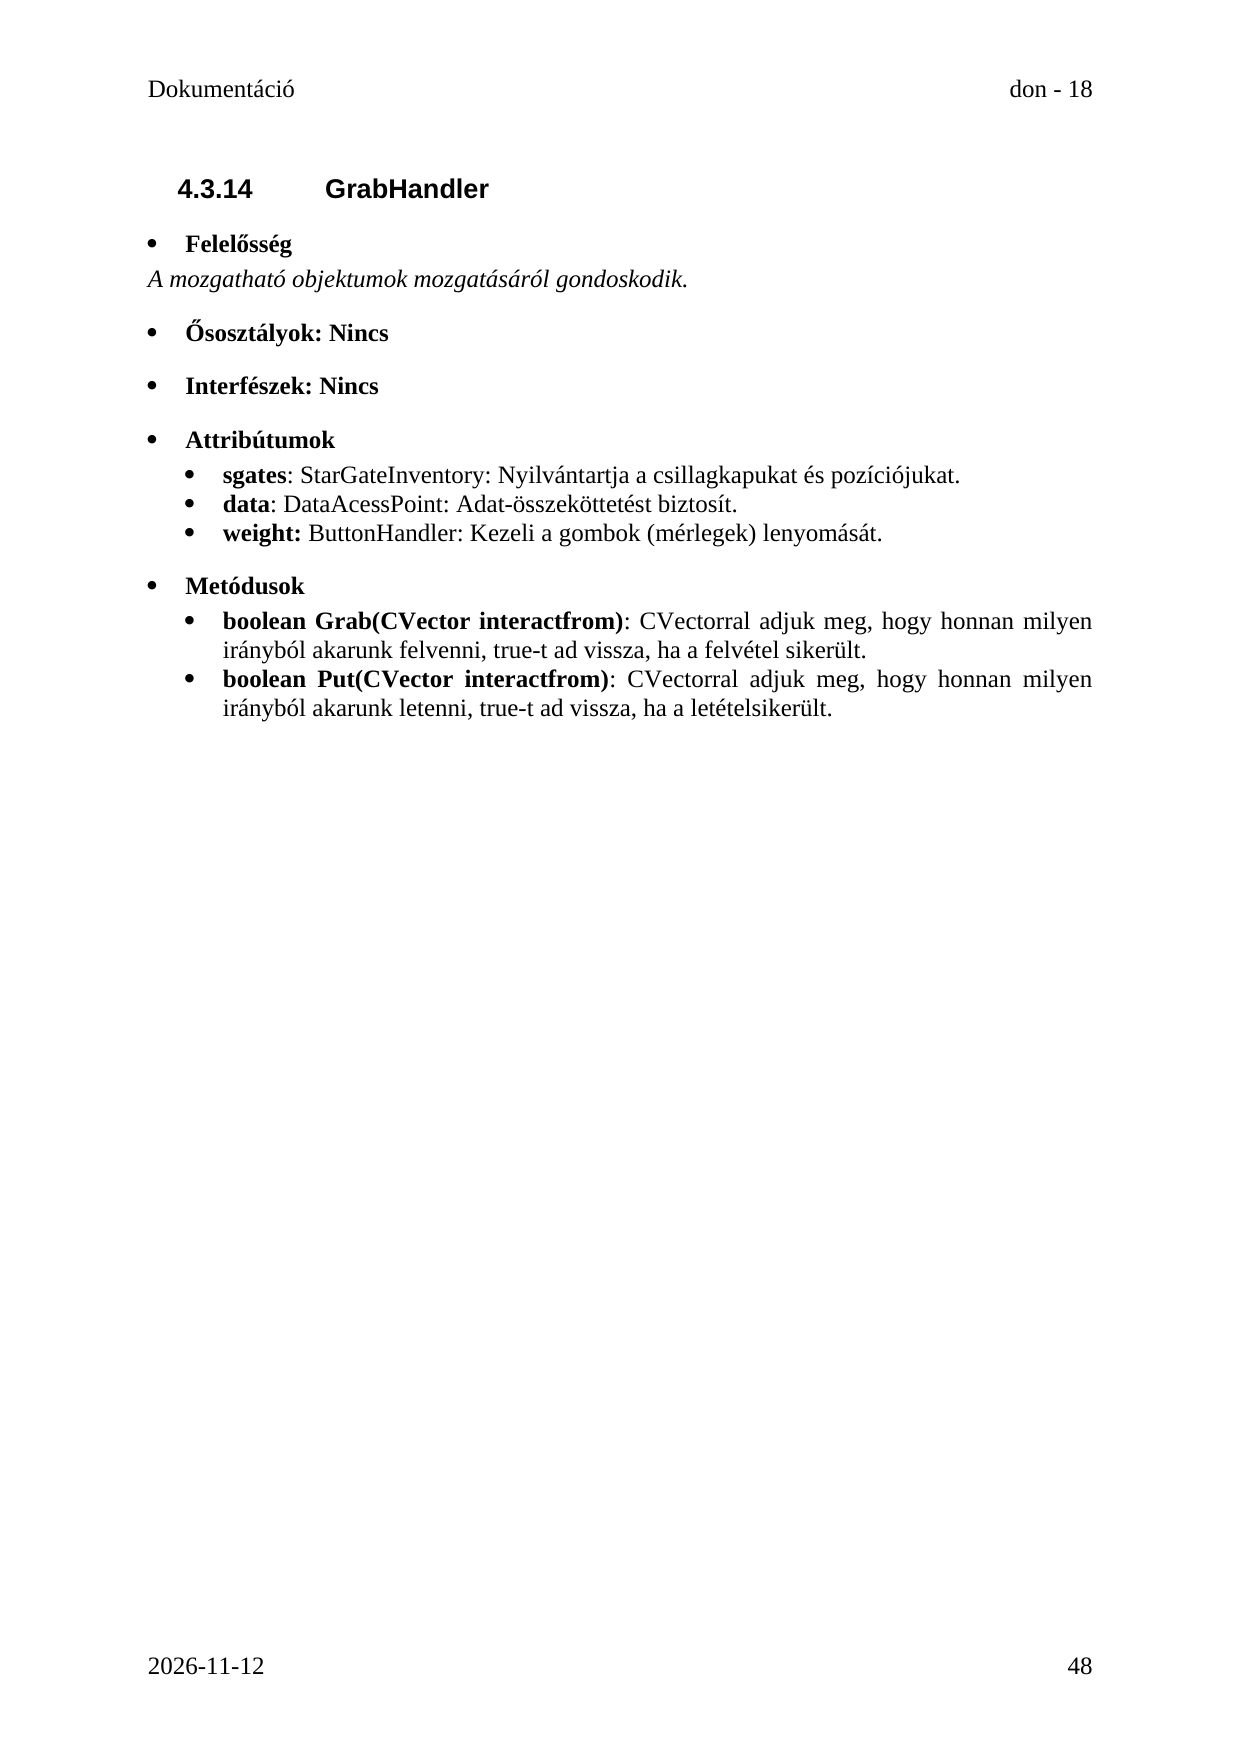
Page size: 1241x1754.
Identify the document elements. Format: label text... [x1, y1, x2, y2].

subtitle Interfészek: Nincs [148, 371, 1092, 400]
text A mozgatható objektumok mozgatásáról gondoskodik. [148, 264, 1092, 293]
list weight: ButtonHandler: Kezeli a gombok (mérlegek) lenyomását. [185, 518, 1092, 546]
subtitle Felelősség [148, 229, 1092, 258]
list boolean Grab(CVector interactfrom): CVectorral adjuk meg, hogy honnan milyen irányból akarunk felvenni, true-t ad vissza, ha a felvétel sikerült. [185, 606, 1092, 664]
subtitle GrabHandler [177, 173, 1092, 204]
subtitle Ősosztályok: Nincs [148, 318, 1092, 346]
subtitle Attribútumok [148, 425, 1092, 454]
list data: DataAcessPoint: Adat-összeköttetést biztosít. [185, 489, 1092, 518]
list boolean Put(CVector interactfrom): CVectorral adjuk meg, hogy honnan milyen irányból akarunk letenni, true-t ad vissza, ha a letételsikerült. [185, 664, 1092, 721]
list sgates: StarGateInventory: Nyilvántartja a csillagkapukat és pozíciójukat. [185, 460, 1092, 489]
subtitle Metódusok [148, 571, 1092, 600]
